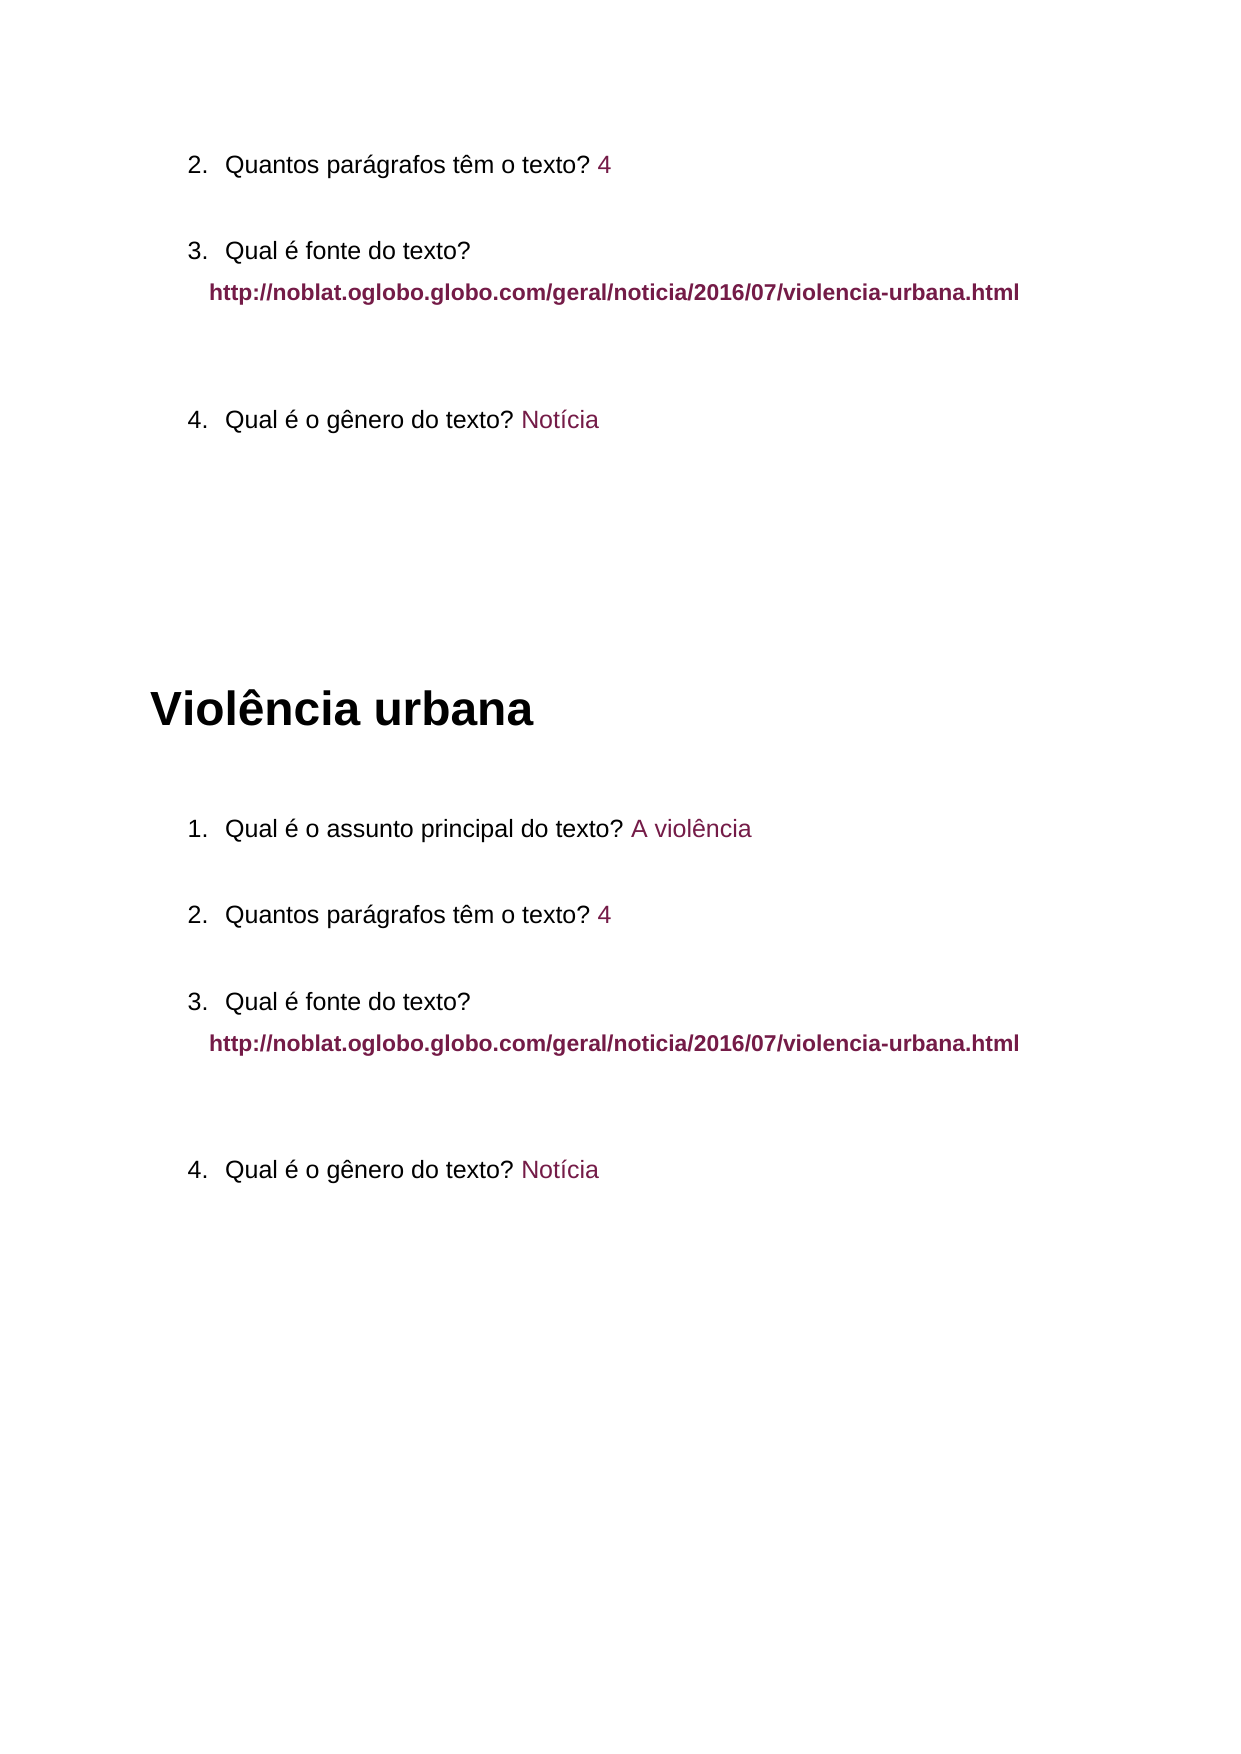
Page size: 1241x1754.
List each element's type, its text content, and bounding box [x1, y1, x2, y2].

list Qual é o gênero do texto? Notícia [187, 405, 1090, 434]
list Qual é fonte do texto? [187, 987, 1090, 1015]
text http://noblat.oglobo.globo.com/geral/noticia/2016/07/violencia-urbana.html [209, 279, 1090, 306]
list Quantos parágrafos têm o texto? 4 [187, 900, 1090, 929]
subtitle Violência urbana [150, 681, 1090, 736]
list Quantos parágrafos têm o texto? 4 [187, 150, 1090, 179]
list Qual é fonte do texto? [187, 236, 1090, 265]
text http://noblat.oglobo.globo.com/geral/noticia/2016/07/violencia-urbana.html [209, 1030, 1090, 1056]
list Qual é o assunto principal do texto? A violência [187, 814, 1090, 843]
list Qual é o gênero do texto? Notícia [187, 1156, 1090, 1184]
